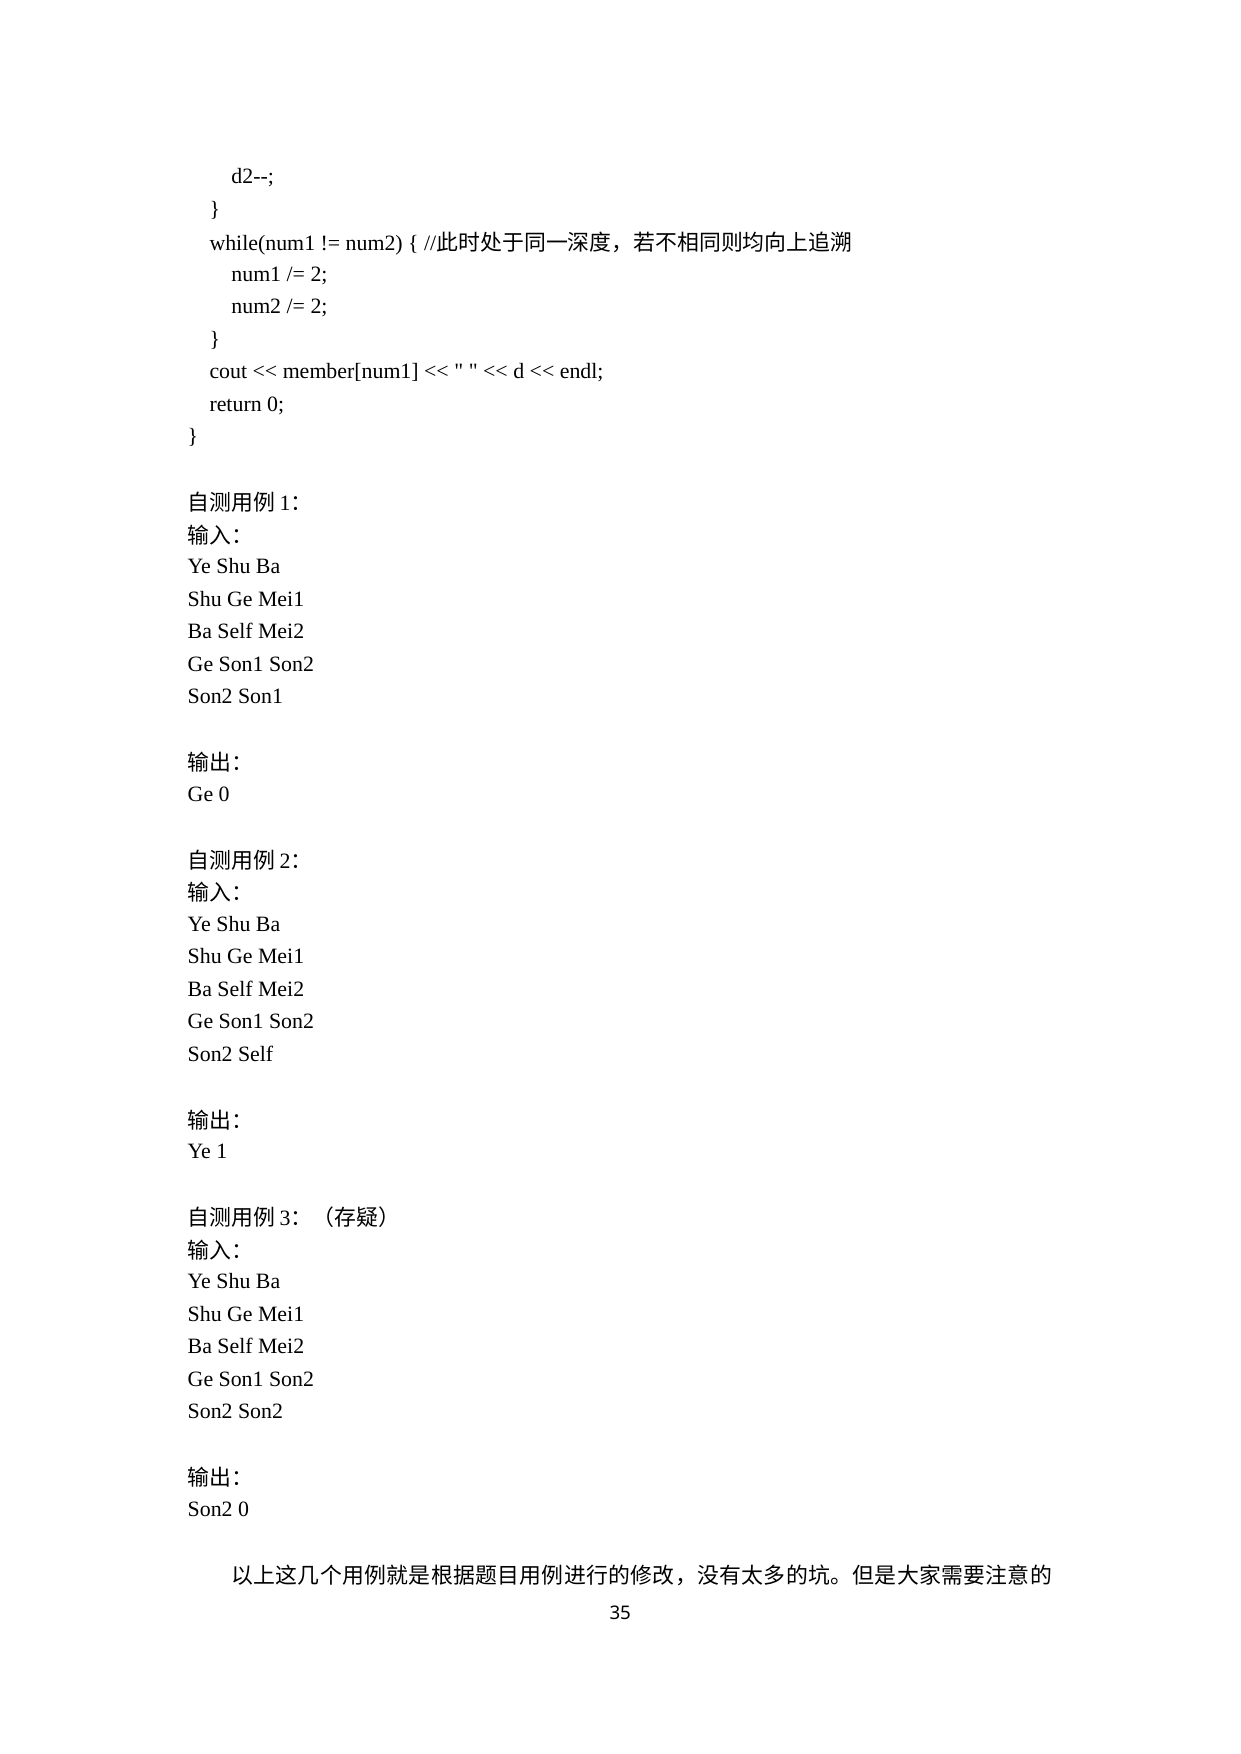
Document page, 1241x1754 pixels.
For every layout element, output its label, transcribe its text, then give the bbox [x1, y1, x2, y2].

text 输入： [187, 517, 1053, 550]
text d2--; [187, 160, 1053, 192]
text Ge 0 [187, 777, 1053, 810]
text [187, 1557, 1053, 1590]
text } [187, 322, 1053, 355]
text Ge Son1 Son2 [187, 1362, 1053, 1395]
text 输入： [187, 875, 1053, 907]
text 输出： [187, 745, 1053, 777]
text Son2 Son2 [187, 1395, 1053, 1427]
text Ba Self Mei2 [187, 1330, 1053, 1362]
text Ye Shu Ba [187, 550, 1053, 582]
text Shu Ge Mei1 [187, 582, 1053, 615]
text Ye Shu Ba [187, 1265, 1053, 1297]
text Ba Self Mei2 [187, 615, 1053, 647]
text cout << member[num1] << " " << d << endl; [187, 355, 1053, 387]
text Son2 Self [187, 1037, 1053, 1070]
text } [187, 192, 1053, 225]
text } [187, 420, 1053, 452]
text Ba Self Mei2 [187, 972, 1053, 1005]
text Shu Ge Mei1 [187, 940, 1053, 972]
text Ge Son1 Son2 [187, 1005, 1053, 1037]
text Shu Ge Mei1 [187, 1297, 1053, 1330]
text 自测用例1： [187, 485, 1053, 517]
text Ye 1 [187, 1135, 1053, 1167]
text num1 /= 2; [187, 257, 1053, 290]
text 输入： [187, 1232, 1053, 1265]
text while(num1 != num2) { //此时处于同一深度，若不相同则均向上追溯 [187, 225, 1053, 257]
text num2 /= 2; [187, 290, 1053, 322]
text Son2 0 [187, 1492, 1053, 1525]
text Ge Son1 Son2 [187, 647, 1053, 680]
text Son2 Son1 [187, 680, 1053, 712]
text 自测用例2： [187, 842, 1053, 875]
text 输出： [187, 1102, 1053, 1135]
text 输出： [187, 1460, 1053, 1492]
text 自测用例3：（存疑） [187, 1200, 1053, 1232]
text Ye Shu Ba [187, 907, 1053, 940]
text return 0; [187, 387, 1053, 420]
